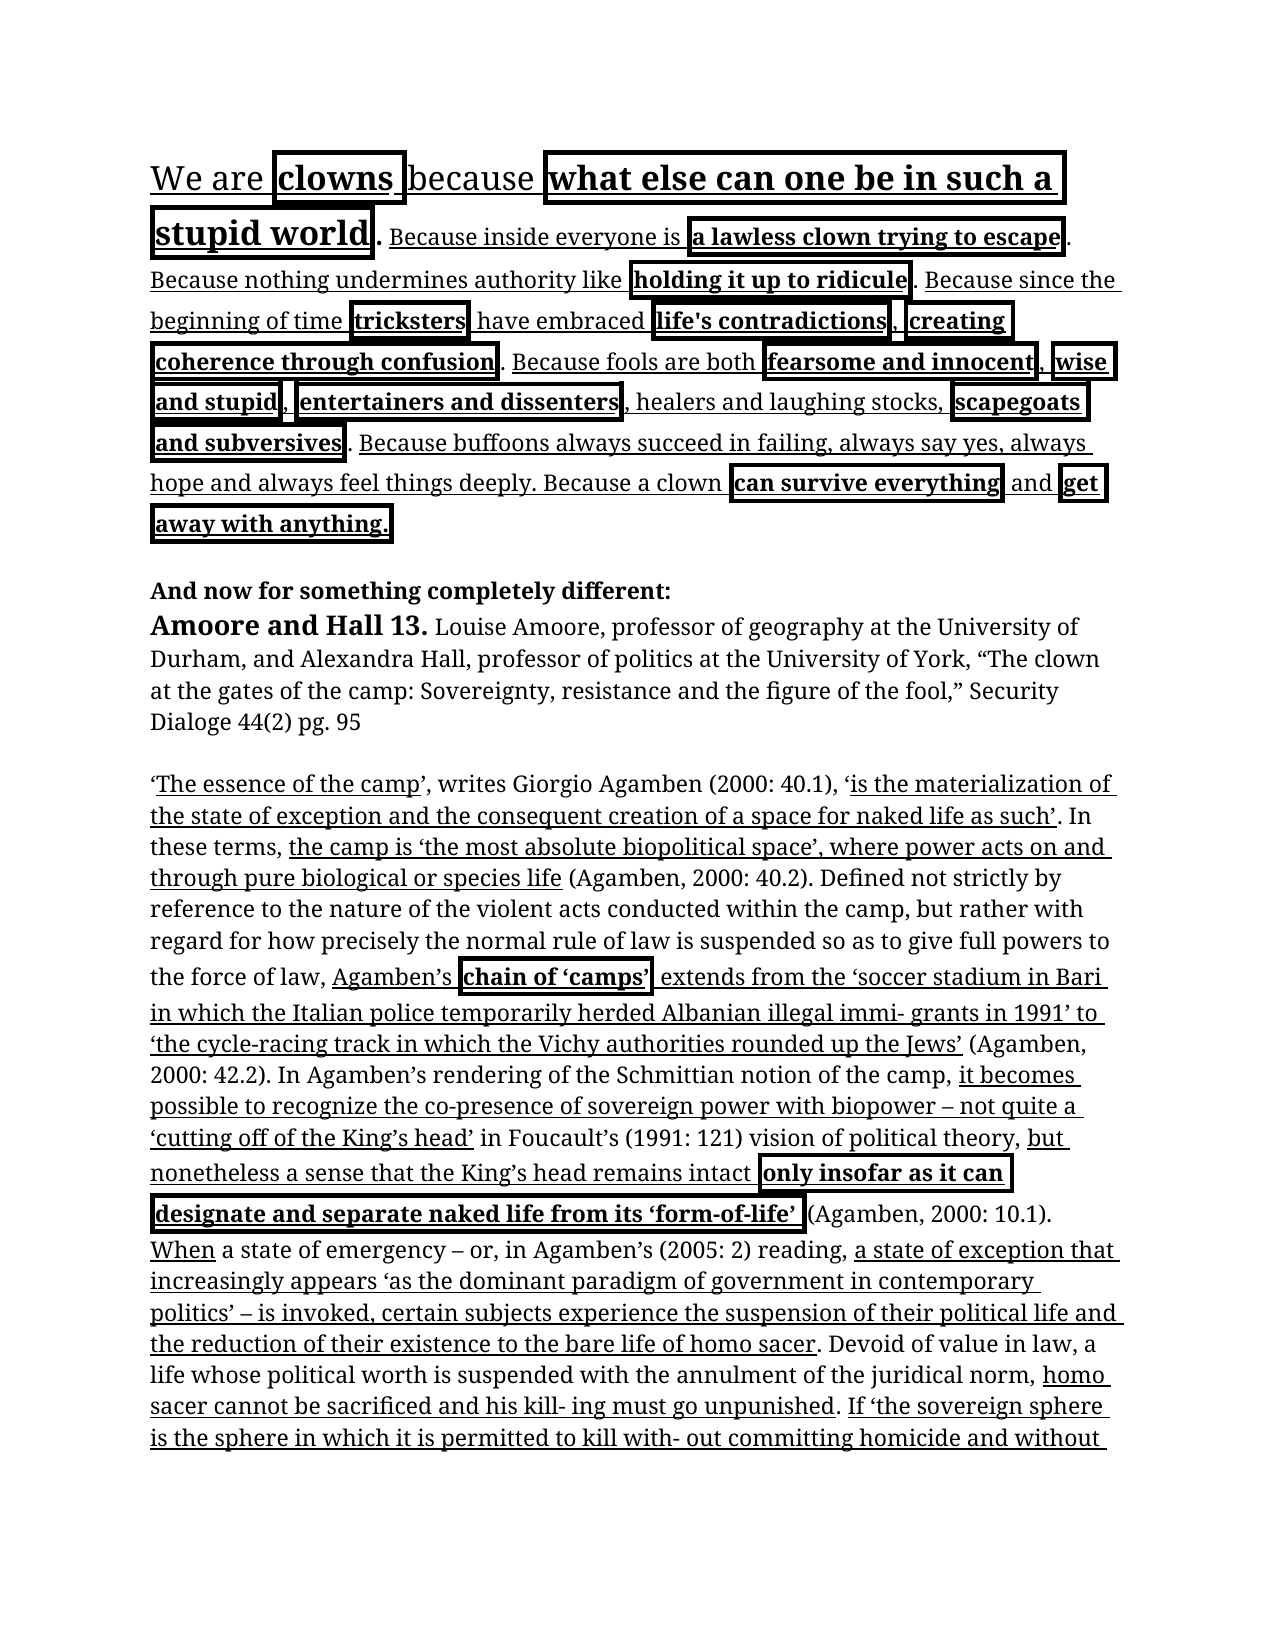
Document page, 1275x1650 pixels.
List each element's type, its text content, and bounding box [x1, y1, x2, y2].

text ‘The essence of the camp’, writes Giorgio Agamben (2000: 40.1), ‘is the materialization of the state of exception and the consequent creation of a space for naked life as such’. In these terms, the camp is ‘the most absolute biopolitical space’, where power acts on and through pure biological or species life (Agamben, 2000: 40.2). Defined not strictly by reference to the nature of the violent acts conducted within the camp, but rather with regard for how precisely the normal rule of law is suspended so as to give full powers to the force of law, Agamben’s chain of ‘camps’ extends from the ‘soccer stadium in Bari in which the Italian police temporarily herded Albanian illegal immi- grants in 1991’ to ‘the cycle-racing track in which the Vichy authorities rounded up the Jews’ (Agamben, 2000: 42.2). In Agamben’s rendering of the Schmittian notion of the camp, it becomes possible to recognize the co-presence of sovereign power with biopower – not quite a ‘cutting off of the King’s head’ in Foucault’s (1991: 121) vision of political theory, but nonetheless a sense that the King’s head remains intact only insofar as it can designate and separate naked life from its ‘form-of-life’ (Agamben, 2000: 10.1). [150, 768, 1125, 1234]
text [150, 1234, 1125, 1453]
subtitle And now for something completely different: [150, 575, 1125, 606]
text We are clowns because what else can one be in such a stupid world. Because inside everyone is a lawless clown trying to escape. Because nothing undermines authority like holding it up to ridicule. Because since the beginning of time tricksters have embraced life's contradictions, creating coherence through confusion. Because fools are both fearsome and innocent, wise and stupid, entertainers and dissenters, healers and laughing stocks, scapegoats and subversives. Because buffoons always succeed in failing, always say yes, always hope and always feel things deeply. Because a clown can survive everything and get away with anything. [150, 150, 1125, 544]
text Amoore and Hall 13. Louise Amoore, professor of geography at the University of Durham, and Alexandra Hall, professor of politics at the University of York, “The clown at the gates of the camp: Sovereignty, resistance and the figure of the fool,” Security Dialoge 44(2) pg. 95 [150, 606, 1125, 737]
